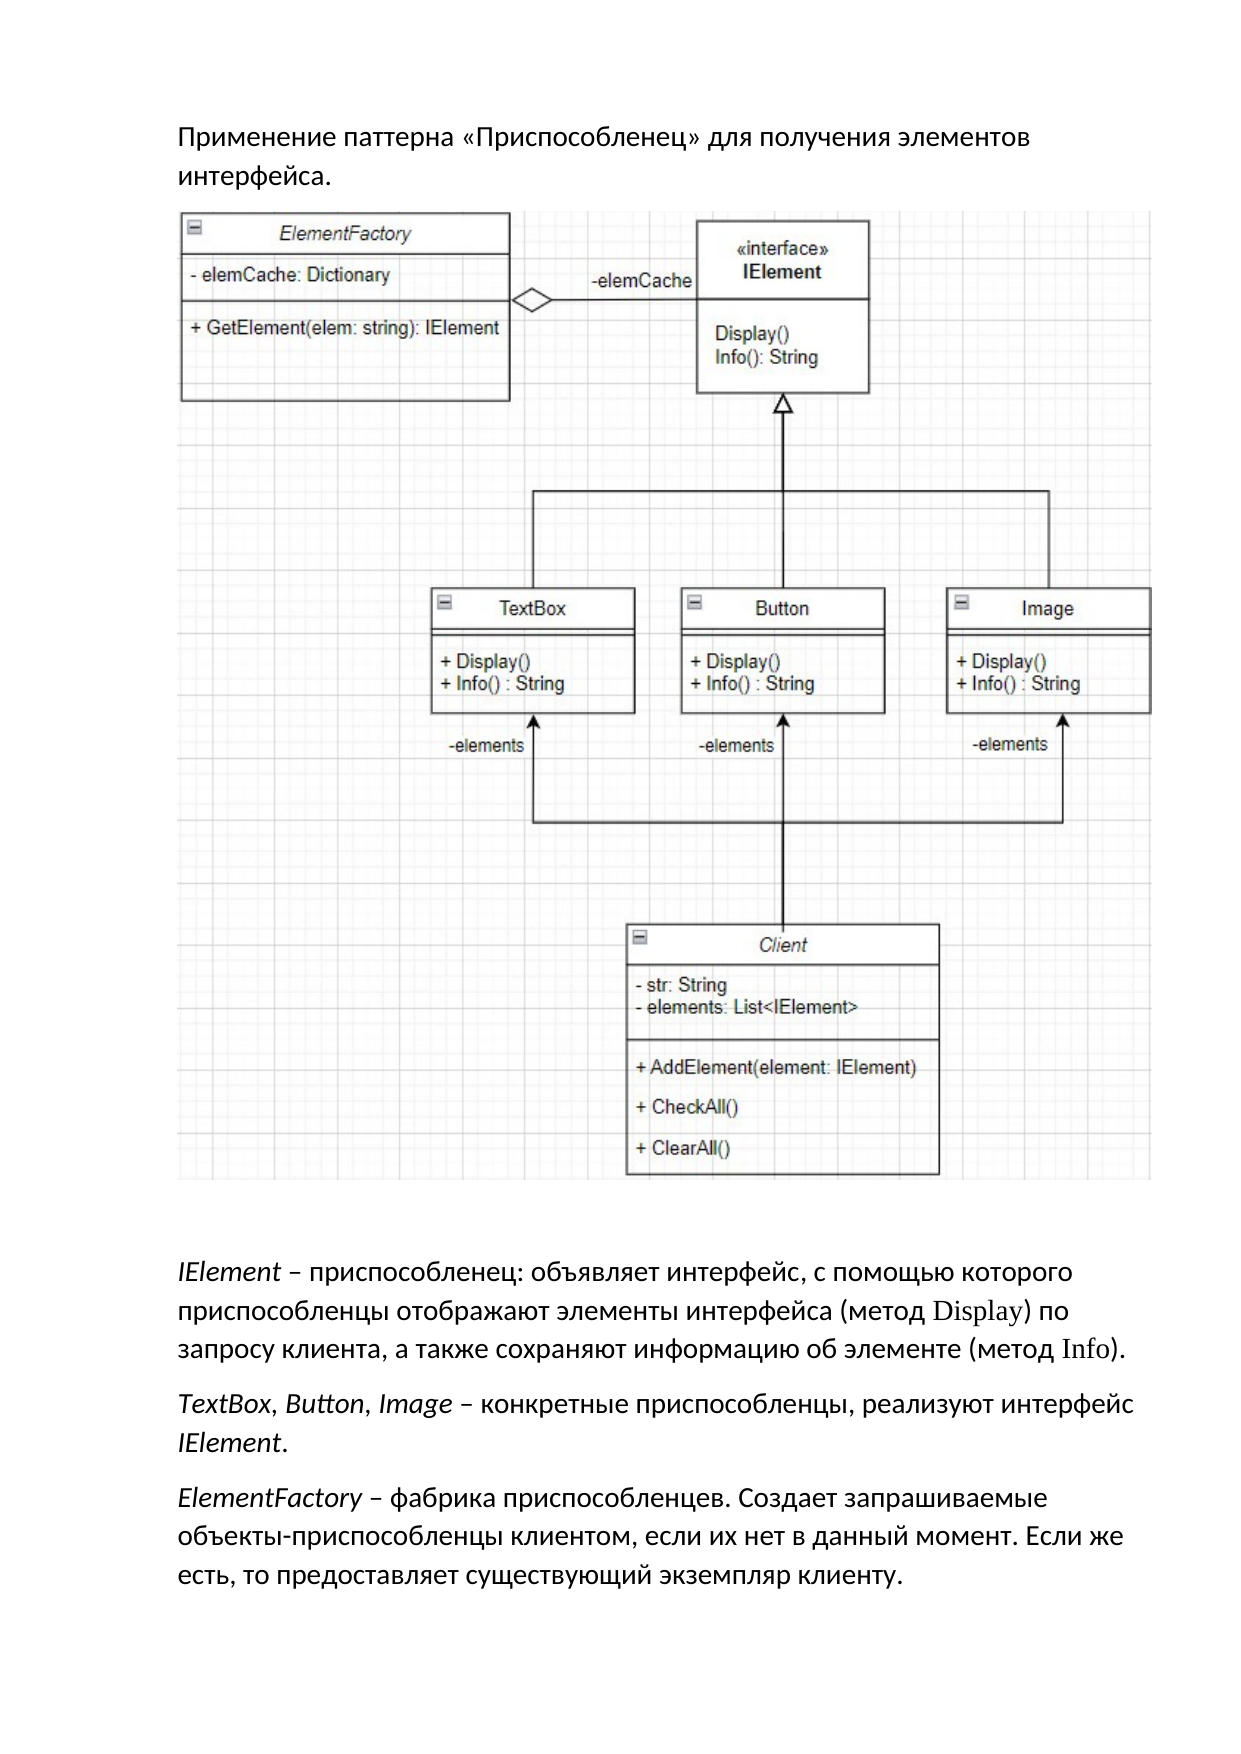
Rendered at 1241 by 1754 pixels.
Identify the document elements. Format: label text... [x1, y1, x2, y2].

text IElement – приспособленец: объявляет интерфейс, с помощью которого приспособленцы отображают элементы интерфейса (метод Display) по запросу клиента, а также сохраняют информацию об элементе (метод Info). [177, 1253, 1152, 1366]
text TextBox, Button, Image – конкретные приспособленцы, реализуют интерфейс IElement. [177, 1385, 1152, 1459]
text ElementFactory – фабрика приспособленцев. Создает запрашиваемые объекты-приспособленцы клиентом, если их нет в данный момент. Если же есть, то предоставляет существующий экземпляр клиенту. [177, 1479, 1152, 1591]
text Применение паттерна «Приспособленец» для получения элементов интерфейса. [177, 118, 1152, 192]
picture [177, 211, 1152, 1180]
